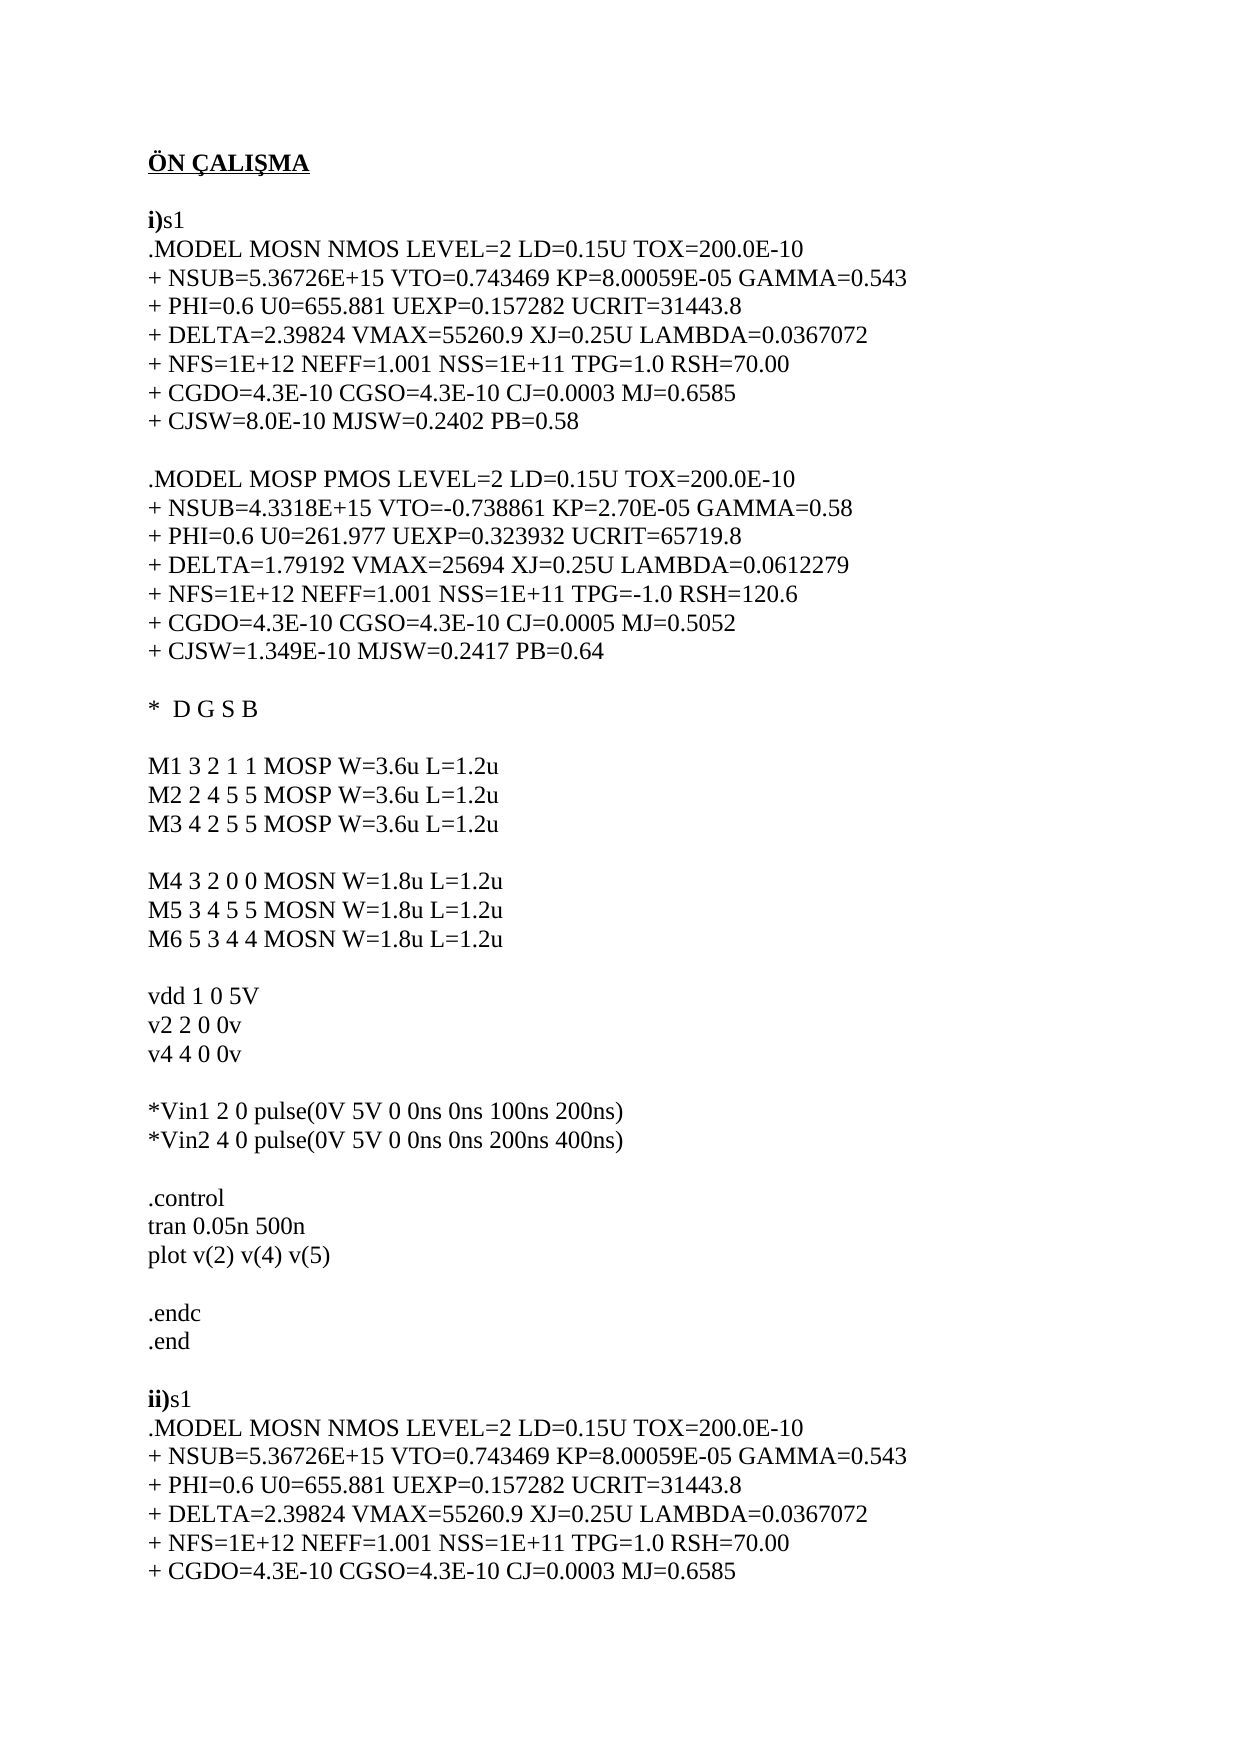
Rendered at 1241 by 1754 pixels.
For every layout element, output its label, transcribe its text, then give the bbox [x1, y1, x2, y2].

text *Vin1 2 0 pulse(0V 5V 0 0ns 0ns 100ns 200ns) [148, 1096, 1093, 1125]
text + PHI=0.6 U0=655.881 UEXP=0.157282 UCRIT=31443.8 [148, 291, 1093, 320]
text .endc [148, 1298, 1093, 1326]
text .MODEL MOSN NMOS LEVEL=2 LD=0.15U TOX=200.0E-10 [148, 234, 1093, 263]
text vdd 1 0 5V [148, 981, 1093, 1010]
text + CGDO=4.3E-10 CGSO=4.3E-10 CJ=0.0005 MJ=0.5052 [148, 608, 1093, 636]
text tran 0.05n 500n [148, 1211, 1093, 1240]
text + NFS=1E+12 NEFF=1.001 NSS=1E+11 TPG=1.0 RSH=70.00 [148, 349, 1093, 378]
text + NSUB=5.36726E+15 VTO=0.743469 KP=8.00059E-05 GAMMA=0.543 [148, 263, 1093, 291]
text M6 5 3 4 4 MOSN W=1.8u L=1.2u [148, 924, 1093, 953]
text plot v(2) v(4) v(5) [148, 1240, 1093, 1269]
text + NSUB=5.36726E+15 VTO=0.743469 KP=8.00059E-05 GAMMA=0.543 [148, 1441, 1093, 1470]
text * D G S B [148, 694, 1093, 723]
text + PHI=0.6 U0=655.881 UEXP=0.157282 UCRIT=31443.8 [148, 1470, 1093, 1499]
text + CGDO=4.3E-10 CGSO=4.3E-10 CJ=0.0003 MJ=0.6585 [148, 378, 1093, 406]
text .MODEL MOSN NMOS LEVEL=2 LD=0.15U TOX=200.0E-10 [148, 1413, 1093, 1441]
text + NFS=1E+12 NEFF=1.001 NSS=1E+11 TPG=1.0 RSH=70.00 [148, 1528, 1093, 1556]
text M1 3 2 1 1 MOSP W=3.6u L=1.2u [148, 751, 1093, 780]
text ii)s1 [148, 1384, 1093, 1413]
text + PHI=0.6 U0=261.977 UEXP=0.323932 UCRIT=65719.8 [148, 521, 1093, 550]
text + CJSW=1.349E-10 MJSW=0.2417 PB=0.64 [148, 636, 1093, 665]
text + CJSW=8.0E-10 MJSW=0.2402 PB=0.58 [148, 406, 1093, 435]
text i)s1 [148, 205, 1093, 234]
text + DELTA=2.39824 VMAX=55260.9 XJ=0.25U LAMBDA=0.0367072 [148, 320, 1093, 349]
text + NFS=1E+12 NEFF=1.001 NSS=1E+11 TPG=-1.0 RSH=120.6 [148, 579, 1093, 608]
text v4 4 0 0v [148, 1039, 1093, 1068]
text + CGDO=4.3E-10 CGSO=4.3E-10 CJ=0.0003 MJ=0.6585 [148, 1556, 1093, 1585]
text M4 3 2 0 0 MOSN W=1.8u L=1.2u [148, 866, 1093, 895]
text + DELTA=1.79192 VMAX=25694 XJ=0.25U LAMBDA=0.0612279 [148, 550, 1093, 579]
text M5 3 4 5 5 MOSN W=1.8u L=1.2u [148, 895, 1093, 924]
text *Vin2 4 0 pulse(0V 5V 0 0ns 0ns 200ns 400ns) [148, 1125, 1093, 1154]
text .MODEL MOSP PMOS LEVEL=2 LD=0.15U TOX=200.0E-10 [148, 464, 1093, 493]
text .control [148, 1183, 1093, 1211]
text v2 2 0 0v [148, 1010, 1093, 1039]
text + DELTA=2.39824 VMAX=55260.9 XJ=0.25U LAMBDA=0.0367072 [148, 1499, 1093, 1528]
text ÖN ÇALIŞMA [148, 148, 1093, 176]
text M3 4 2 5 5 MOSP W=3.6u L=1.2u [148, 809, 1093, 838]
text + NSUB=4.3318E+15 VTO=-0.738861 KP=2.70E-05 GAMMA=0.58 [148, 493, 1093, 521]
text .end [148, 1326, 1093, 1355]
text M2 2 4 5 5 MOSP W=3.6u L=1.2u [148, 780, 1093, 809]
